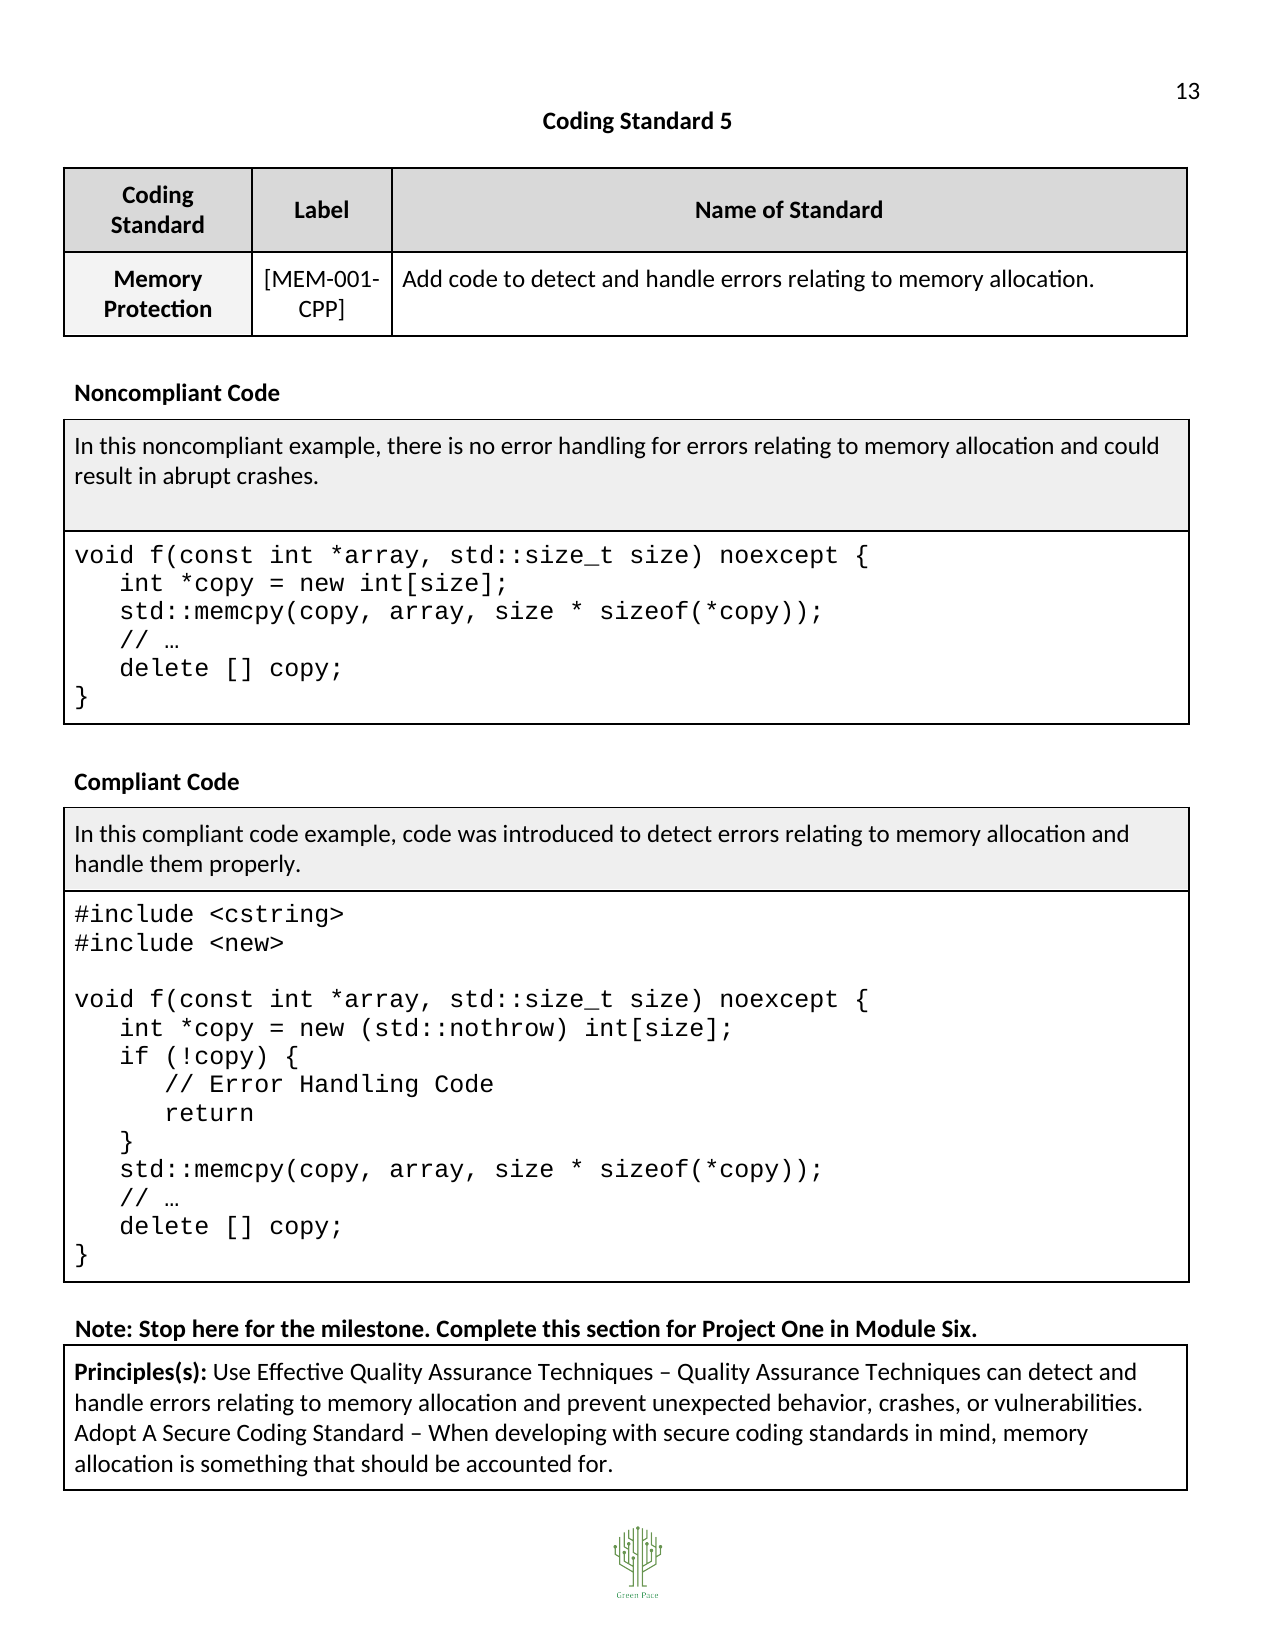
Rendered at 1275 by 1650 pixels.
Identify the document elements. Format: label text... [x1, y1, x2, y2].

table_cell Add code to detect and handle errors relating to memory allocation. [393, 253, 1186, 334]
table_cell [MEM-001-CPP] [253, 253, 391, 334]
text Note: Stop here for the milestone. Complete this section for Project One in Module Six. [75, 1313, 1200, 1344]
subtitle Coding Standard 5 [75, 106, 1200, 136]
table_header Principles(s): Use Effective Quality Assurance Techniques – Quality Assurance Techniques can detect and handle errors relating to memory allocation and prevent unexpected behavior, crashes, or vulnerabilities. Adopt A Secure Coding Standard – When developing with secure coding standards in mind, memory allocation is something that should be accounted for. [65, 1346, 1186, 1489]
table_cell void f(const int *array, std::size_t size) noexcept { int *copy = new int[size]; std::memcpy(copy, array, size * sizeof(*copy)); // … delete [] copy; } [65, 532, 1188, 723]
table_cell In this noncompliant example, there is no error handling for errors relating to memory allocation and could result in abrupt crashes. [65, 420, 1188, 530]
picture [605, 1521, 670, 1606]
table_cell #include <cstring> #include <new> void f(const int *array, std::size_t size) noexcept { int *copy = new (std::nothrow) int[size]; if (!copy) { // Error Handling Code return } std::memcpy(copy, array, size * sizeof(*copy)); // … delete [] copy; } [65, 892, 1188, 1281]
table_cell In this compliant code example, code was introduced to detect errors relating to memory allocation and handle them properly. [65, 808, 1188, 889]
table_header Label [253, 169, 391, 251]
table_header Compliant Code [64, 755, 1189, 807]
table_cell Memory Protection [65, 253, 251, 334]
table_header Name of Standard [393, 169, 1186, 251]
table_header Noncompliant Code [64, 367, 1189, 418]
table_header Coding Standard [65, 169, 251, 251]
